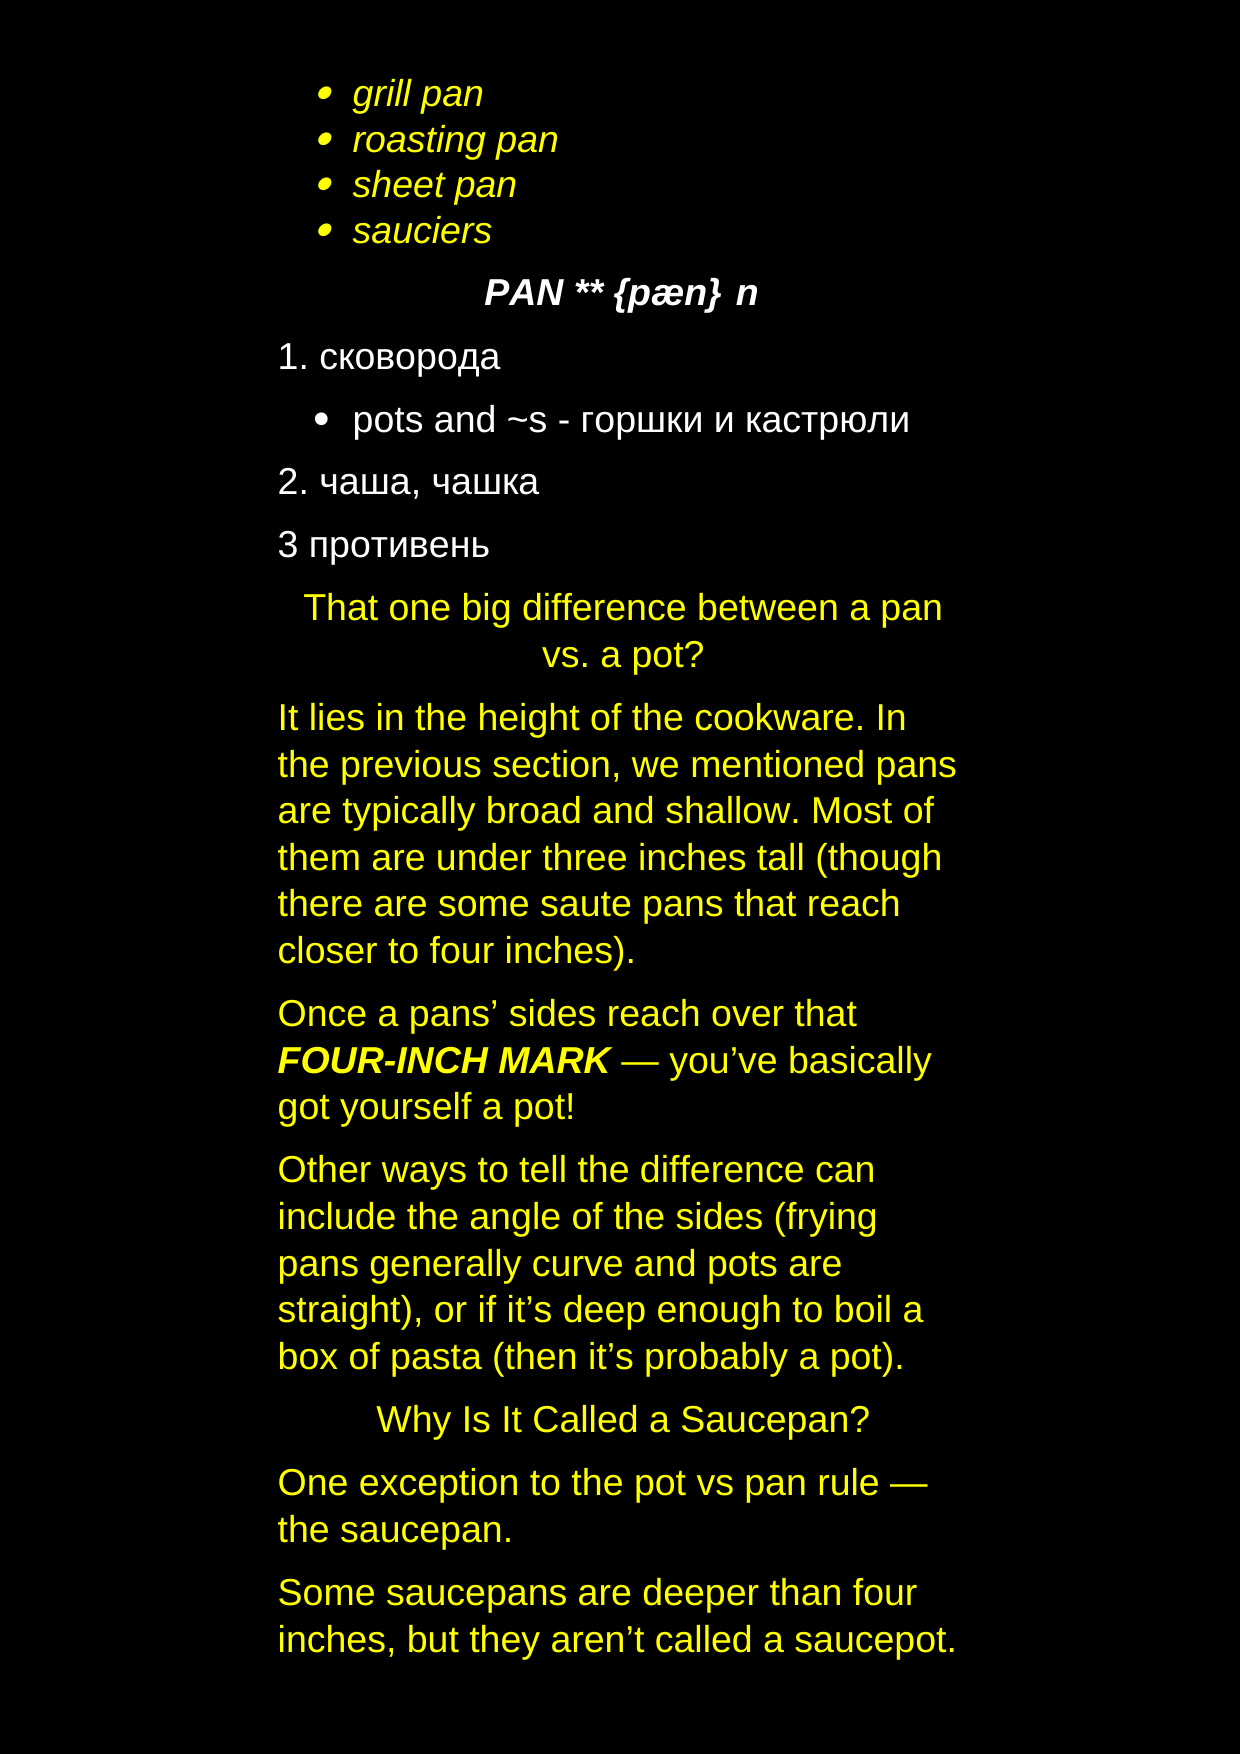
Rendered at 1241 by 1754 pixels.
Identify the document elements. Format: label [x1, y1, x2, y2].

table_header [270, 62, 976, 1669]
